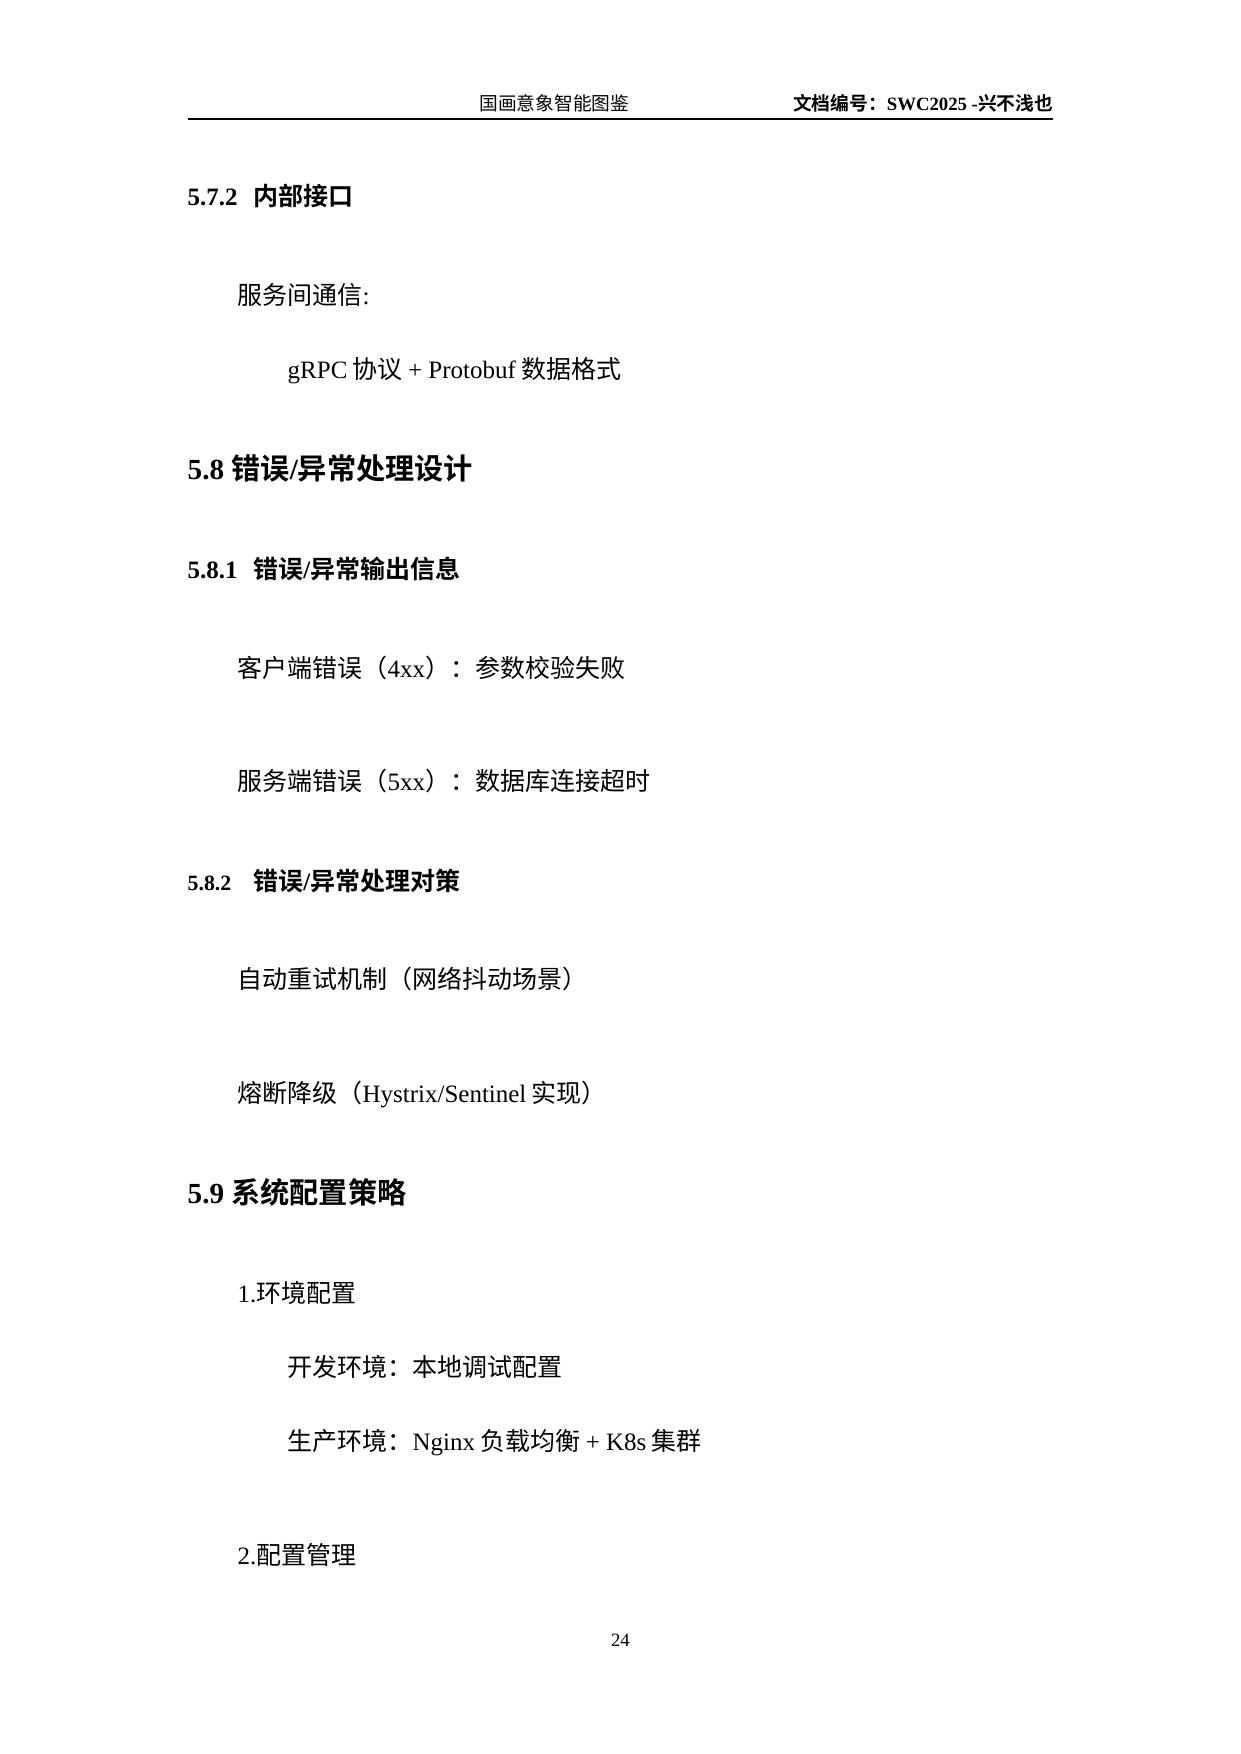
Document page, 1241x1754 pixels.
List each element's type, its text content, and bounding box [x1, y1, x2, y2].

subtitle 错误/异常输出信息 [187, 535, 1053, 600]
text 2.配置管理 [187, 1521, 1053, 1586]
text 生产环境：Nginx负载均衡 + K8s集群 [187, 1407, 1053, 1472]
text 客户端错误（4xx）：参数校验失败 [187, 634, 1053, 699]
text 自动重试机制（网络抖动场景） [187, 946, 1053, 1011]
text 服务间通信: [187, 261, 1053, 326]
subtitle 错误/异常处理设计 [187, 434, 1053, 499]
text 熔断降级（Hystrix/Sentinel实现） [187, 1059, 1053, 1124]
text 1.环境配置 [187, 1259, 1053, 1324]
subtitle 内部接口 [187, 162, 1053, 227]
subtitle 系统配置策略 [187, 1158, 1053, 1223]
text gRPC协议 + Protobuf数据格式 [187, 335, 1053, 400]
subtitle 错误/异常处理对策 [187, 847, 1053, 912]
text 服务端错误（5xx）：数据库连接超时 [187, 747, 1053, 812]
text 开发环境：本地调试配置 [187, 1333, 1053, 1398]
